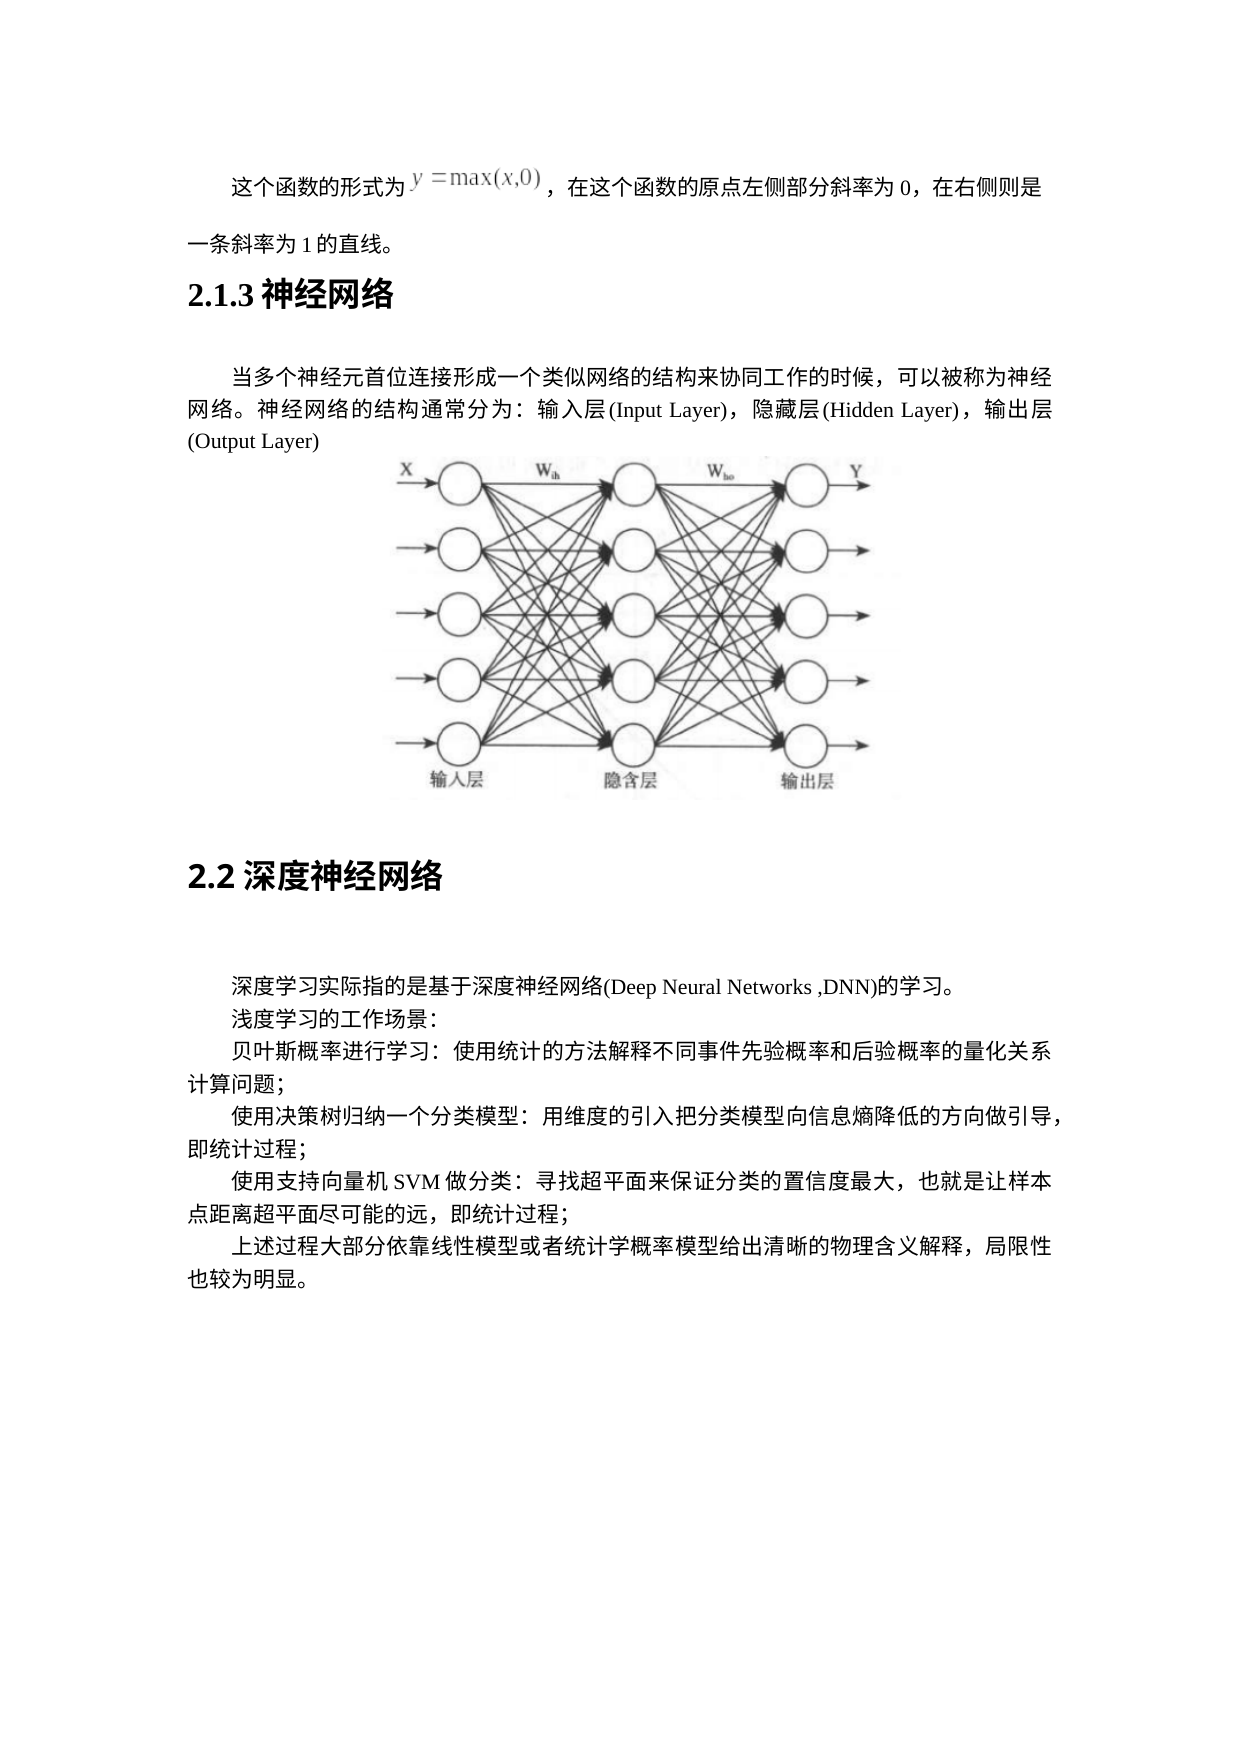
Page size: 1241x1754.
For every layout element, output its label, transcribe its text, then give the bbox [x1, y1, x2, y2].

subtitle 2.1.3神经网络 [187, 259, 1053, 324]
text 这个函数的形式为，在这个函数的原点左侧部分斜率为0，在右侧则是一条斜率为1的直线。 [187, 162, 1053, 259]
text 浅度学习的工作场景： [187, 1001, 1053, 1034]
text 贝叶斯概率进行学习：使用统计的方法解释不同事件先验概率和后验概率的量化关系计算问题； [187, 1034, 1053, 1099]
picture [382, 456, 902, 800]
subtitle 2.2 深度神经网络 [187, 841, 1053, 906]
text 使用决策树归纳一个分类模型：用维度的引入把分类模型向信息熵降低的方向做引导，即统计过程； [187, 1099, 1053, 1164]
text 当多个神经元首位连接形成一个类似网络的结构来协同工作的时候，可以被称为神经网络。神经网络的结构通常分为：输入层(Input Layer)，隐藏层(Hidden Layer)，输出层(Output Layer) [187, 359, 1053, 457]
text 深度学习实际指的是基于深度神经网络(Deep Neural Networks ,DNN)的学习。 [187, 969, 1053, 1001]
text 使用支持向量机SVM做分类：寻找超平面来保证分类的置信度最大，也就是让样本点距离超平面尽可能的远，即统计过程； [187, 1164, 1053, 1229]
text 上述过程大部分依靠线性模型或者统计学概率模型给出清晰的物理含义解释，局限性也较为明显。 [187, 1229, 1053, 1294]
